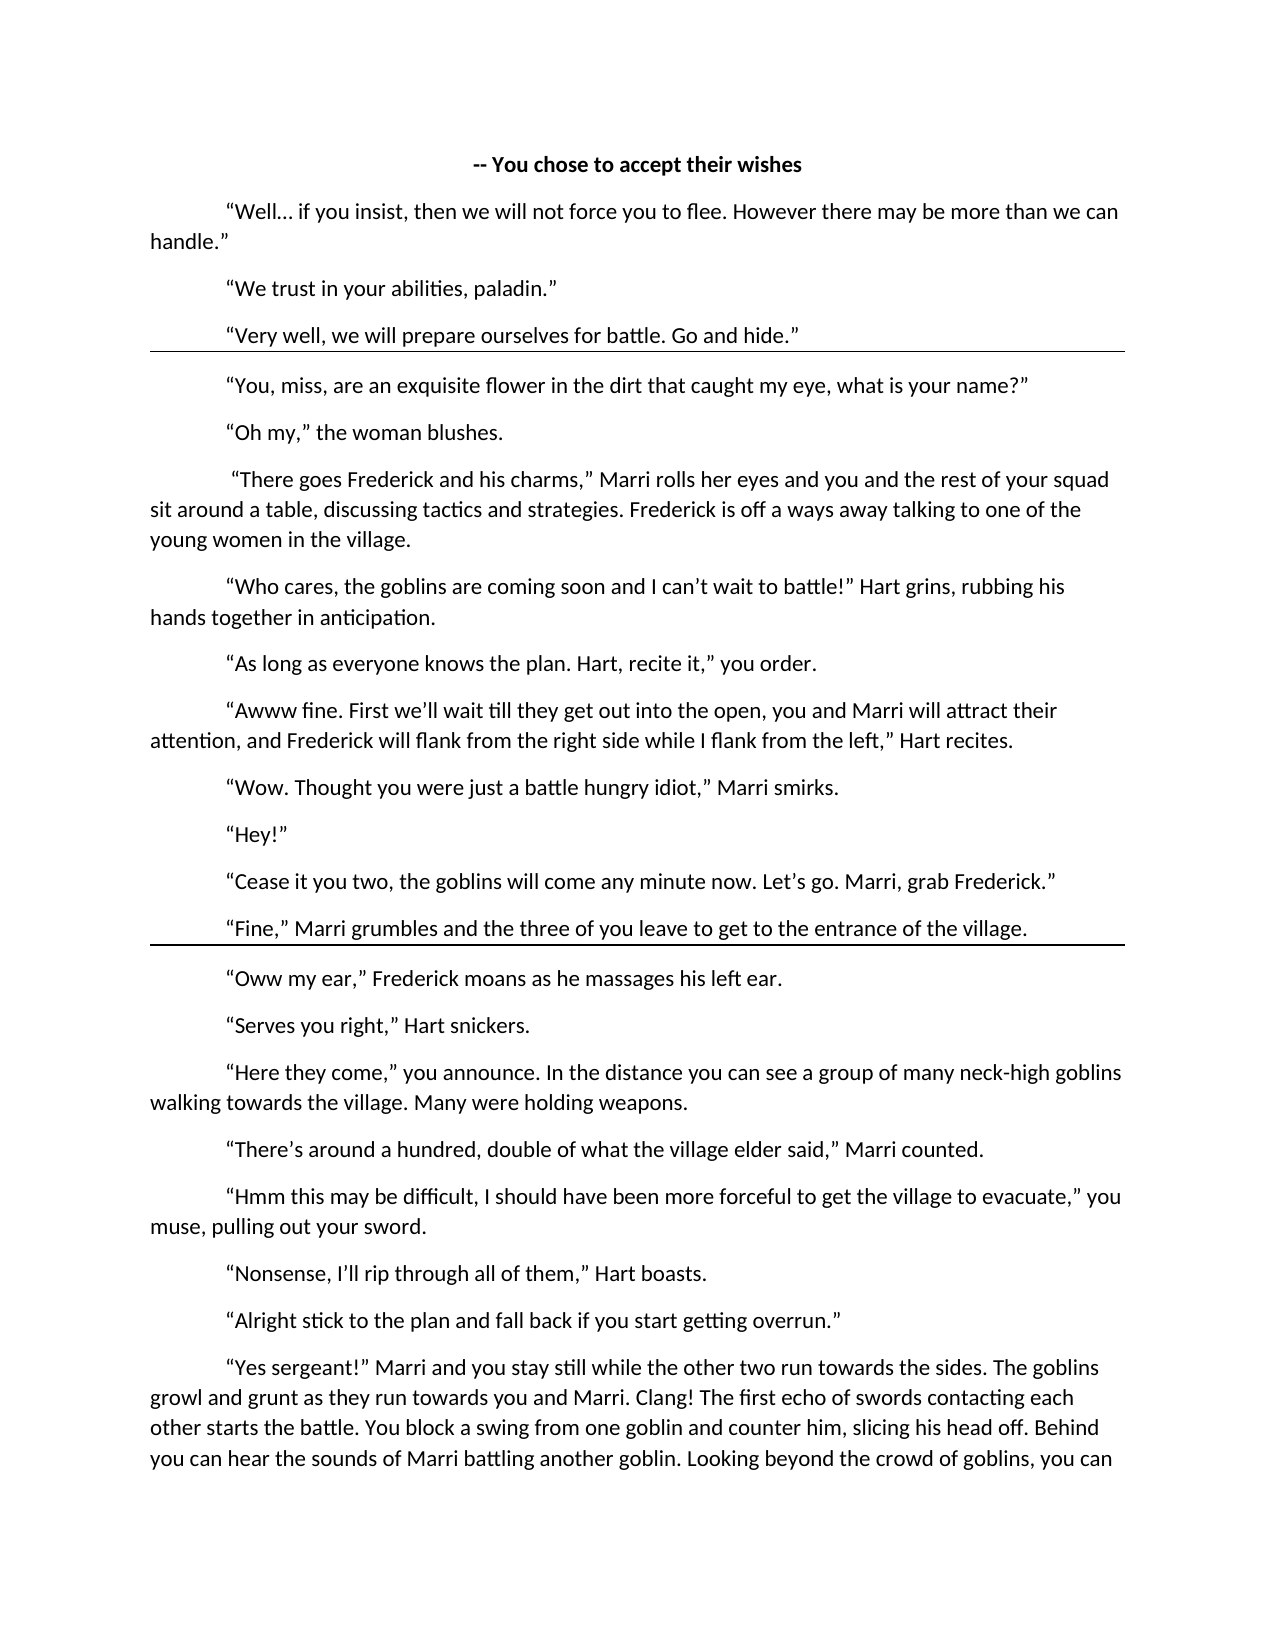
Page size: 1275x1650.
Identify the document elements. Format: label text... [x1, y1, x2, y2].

text “Fine,” Marri grumbles and the three of you leave to get to the entrance of the village. [150, 914, 1125, 944]
text “Well… if you insist, then we will not force you to flee. However there may be more than we can handle.” [150, 197, 1125, 255]
text “Alright stick to the plan and fall back if you start getting overrun.” [150, 1306, 1125, 1334]
text “Very well, we will prepare ourselves for battle. Go and hide.” [150, 321, 1125, 351]
text “Here they come,” you announce. In the distance you can see a group of many neck-high goblins walking towards the village. Many were holding weapons. [150, 1058, 1125, 1117]
text “Awww fine. First we’ll wait till they get out into the open, you and Marri will attract their attention, and Frederick will flank from the right side while I flank from the left,” Hart recites. [150, 696, 1125, 754]
text “Oww my ear,” Frederick moans as he massages his left ear. [150, 964, 1125, 993]
text “Wow. Thought you were just a battle hungry idiot,” Marri smirks. [150, 773, 1125, 801]
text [150, 1353, 1125, 1472]
text “We trust in your abilities, paladin.” [150, 274, 1125, 302]
text “Oh my,” the woman blushes. [150, 418, 1125, 446]
text “You, miss, are an exquisite flower in the dirt that caught my eye, what is your name?” [150, 371, 1125, 399]
text “Serves you right,” Hart snickers. [150, 1011, 1125, 1039]
text “Who cares, the goblins are coming soon and I can’t wait to battle!” Hart grins, rubbing his hands together in anticipation. [150, 572, 1125, 631]
text “Hey!” [150, 820, 1125, 848]
text “Cease it you two, the goblins will come any minute now. Let’s go. Marri, grab Frederick.” [150, 867, 1125, 895]
text -- You chose to accept their wishes [150, 150, 1125, 178]
text “As long as everyone knows the plan. Hart, recite it,” you order. [150, 649, 1125, 677]
text “There’s around a hundred, double of what the village elder said,” Marri counted. [150, 1135, 1125, 1163]
text “Hmm this may be difficult, I should have been more forceful to get the village to evacuate,” you muse, pulling out your sword. [150, 1182, 1125, 1241]
text “Nonsense, I’ll rip through all of them,” Hart boasts. [150, 1259, 1125, 1287]
text “There goes Frederick and his charms,” Marri rolls her eyes and you and the rest of your squad sit around a table, discussing tactics and strategies. Frederick is off a ways away talking to one of the young women in the village. [150, 465, 1125, 553]
